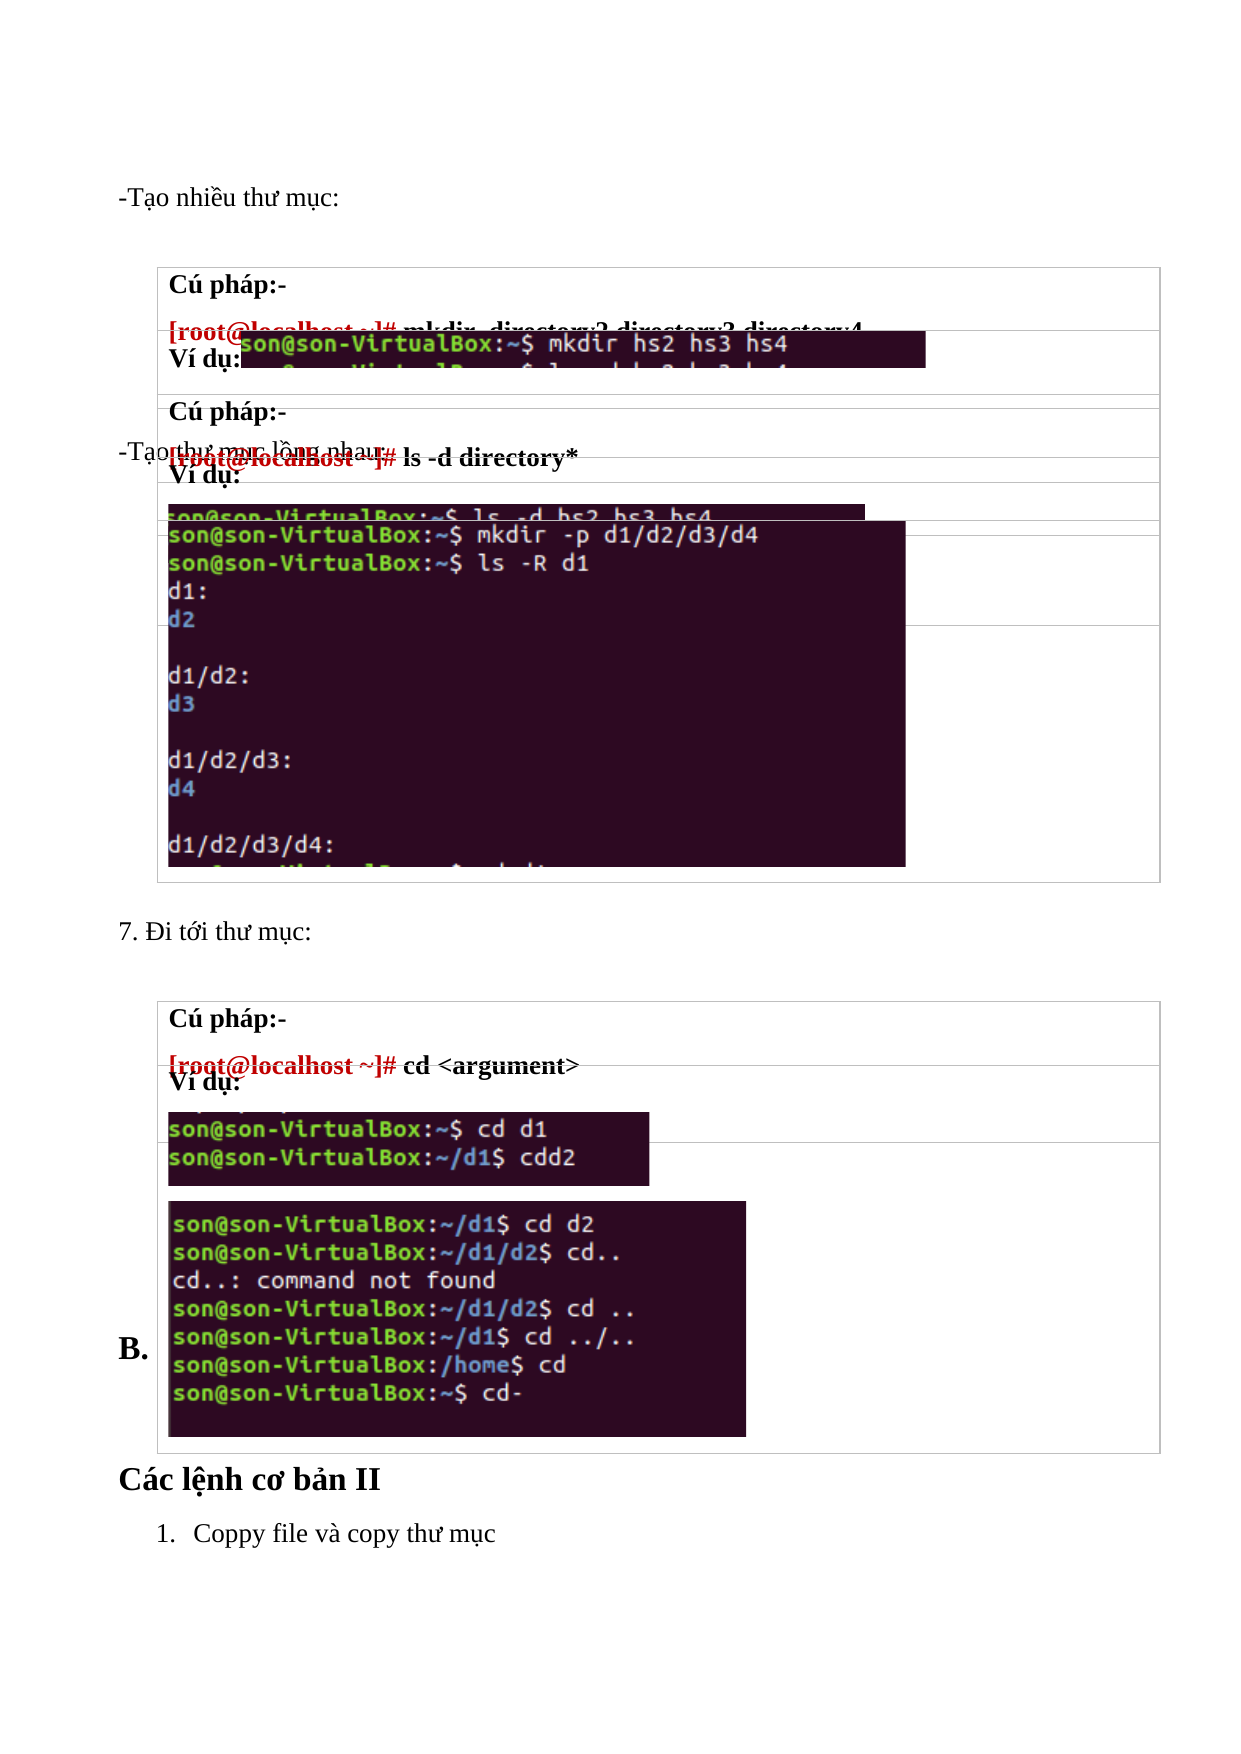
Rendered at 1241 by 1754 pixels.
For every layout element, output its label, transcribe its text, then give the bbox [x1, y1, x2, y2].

text 7. Đi tới thư mục: [118, 625, 1122, 947]
text -Tạo nhiều thư mục: [118, 181, 1122, 213]
picture [168, 1201, 747, 1437]
table_header [158, 521, 1159, 882]
table_header Cú pháp:- [root@localhost ~]# ls -d directory* [158, 395, 1159, 457]
picture [168, 521, 906, 867]
list Coppy file và copy thư mục [156, 1517, 1122, 1548]
table_header Cú pháp:- [root@localhost ~]# cd <argument> [158, 1002, 1159, 1065]
table_header Ví dụ: [158, 1066, 1159, 1453]
table_header Ví dụ: [158, 331, 1159, 394]
subtitle Các lệnh cơ bản II [118, 1328, 1122, 1498]
picture [168, 504, 865, 520]
table_header Ví dụ: [158, 458, 1159, 520]
table_header Cú pháp:- [root@localhost ~]# mkdir directory2 directory3 directory4 [158, 268, 1159, 330]
picture [168, 1112, 650, 1186]
picture [241, 331, 926, 368]
